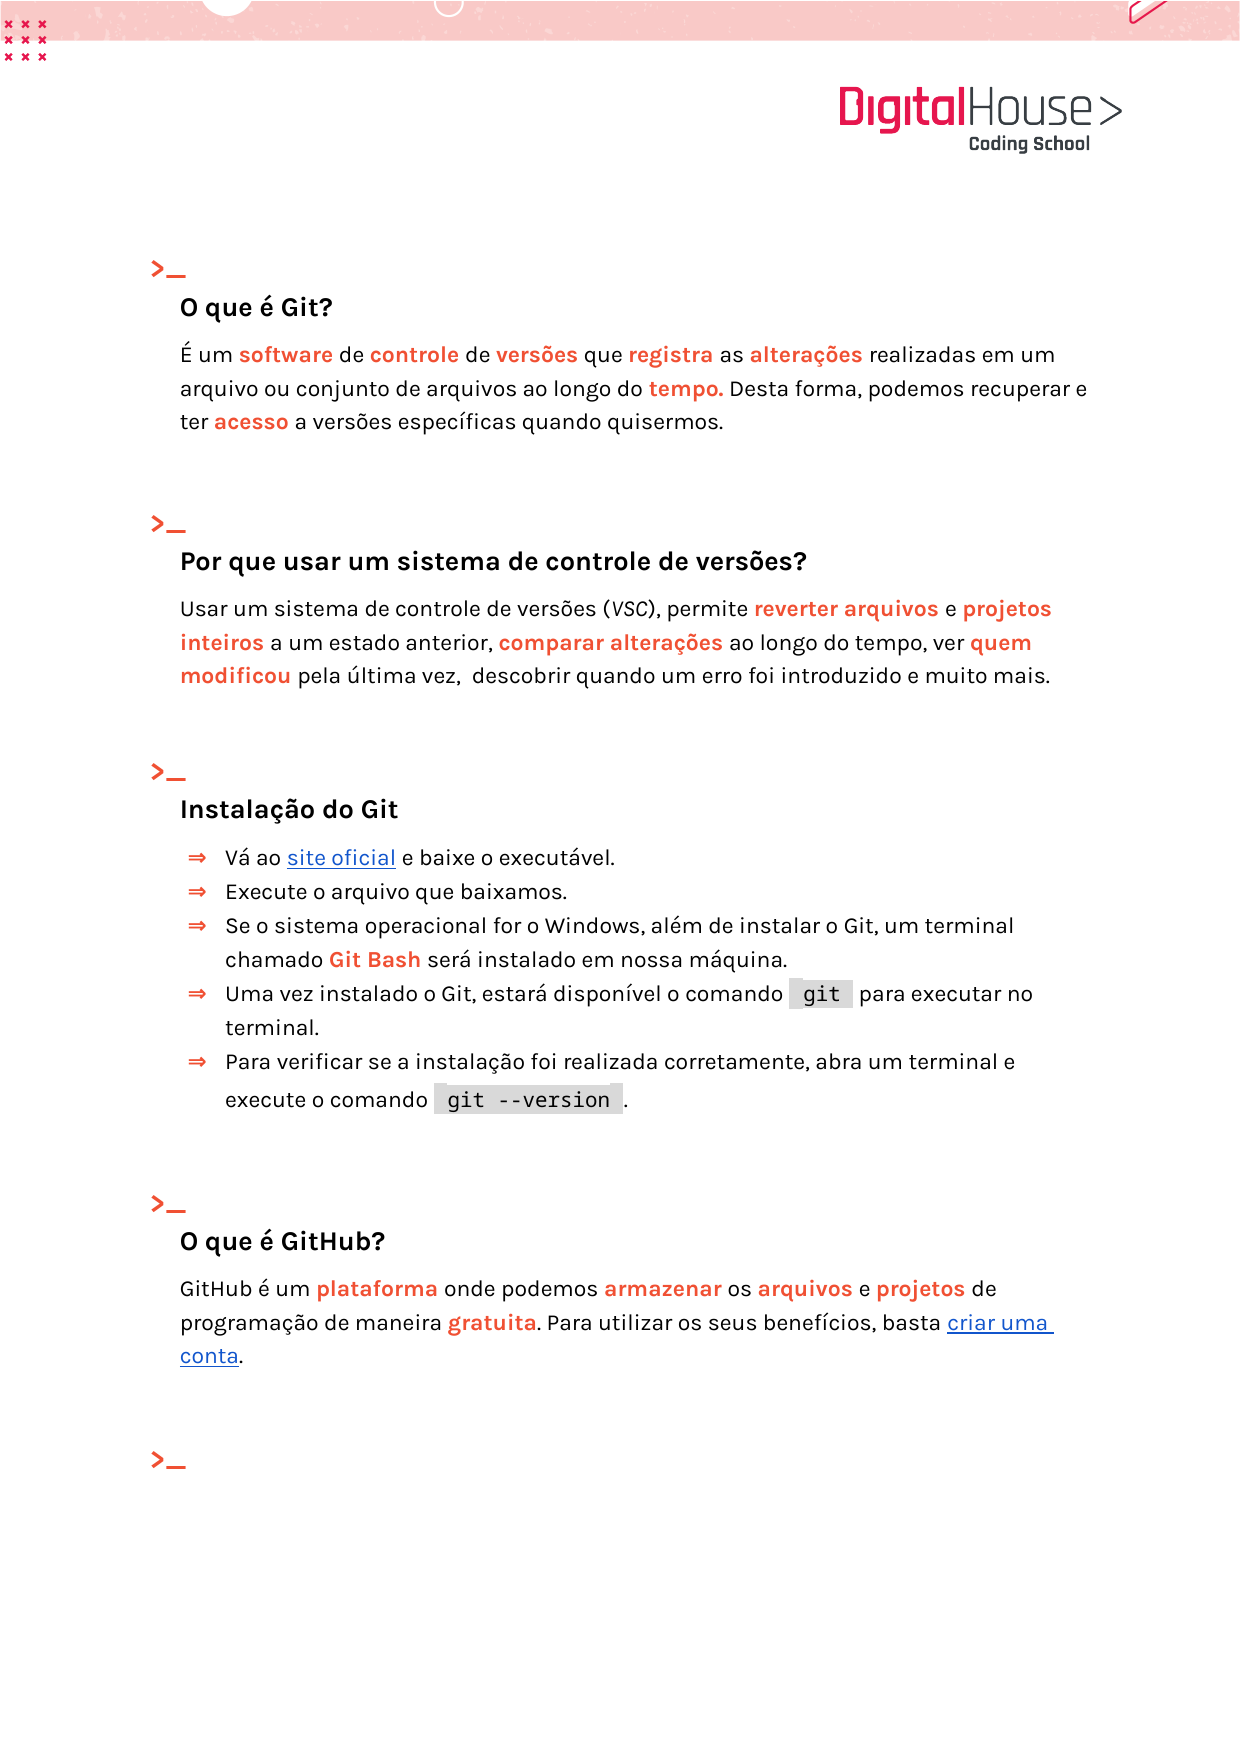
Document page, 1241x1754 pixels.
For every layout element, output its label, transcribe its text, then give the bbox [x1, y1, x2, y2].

text >_ [150, 1443, 1090, 1477]
picture [0, 1, 1240, 169]
list Se o sistema operacional for o Windows, além de instalar o Git, um terminal chamado Git Bash será instalado em nossa máquina. [187, 912, 1090, 973]
text GitHub é um plataforma onde podemos armazenar os arquivos e projetos de programação de maneira gratuita. Para utilizar os seus benefícios, basta criar uma conta. [179, 1276, 1090, 1369]
text Instalação do Git [179, 794, 1090, 826]
list Execute o arquivo que baixamos. [187, 878, 1090, 906]
list Para verificar se a instalação foi realizada corretamente, abra um terminal e execute o comando git --version . f [187, 1048, 1090, 1114]
text O que é GitHub? [179, 1226, 1090, 1257]
text O que é Git? [179, 291, 1090, 323]
text Por que usar um sistema de controle de versões? [179, 546, 1090, 577]
text >_ [150, 252, 1065, 286]
text >_ [150, 1186, 1090, 1220]
list Uma vez instalado o Git, estará disponível o comando git para executar no terminal. [187, 979, 1090, 1041]
text Usar um sistema de controle de versões (VSC), permite reverter arquivos e projetos inteiros a um estado anterior, comparar alterações ao longo do tempo, ver quem modificou pela última vez, descobrir quando um erro foi introduzido e muito mais. [179, 596, 1090, 689]
text É um software de controle de versões que registra as alterações realizadas em um arquivo ou conjunto de arquivos ao longo do tempo. Desta forma, podemos recuperar e ter acesso a versões específicas quando quisermos. [179, 342, 1090, 435]
text >_ [150, 755, 1090, 789]
list Vá ao site oficial e baixe o executável. [187, 844, 1090, 872]
text >_ [150, 506, 1090, 540]
